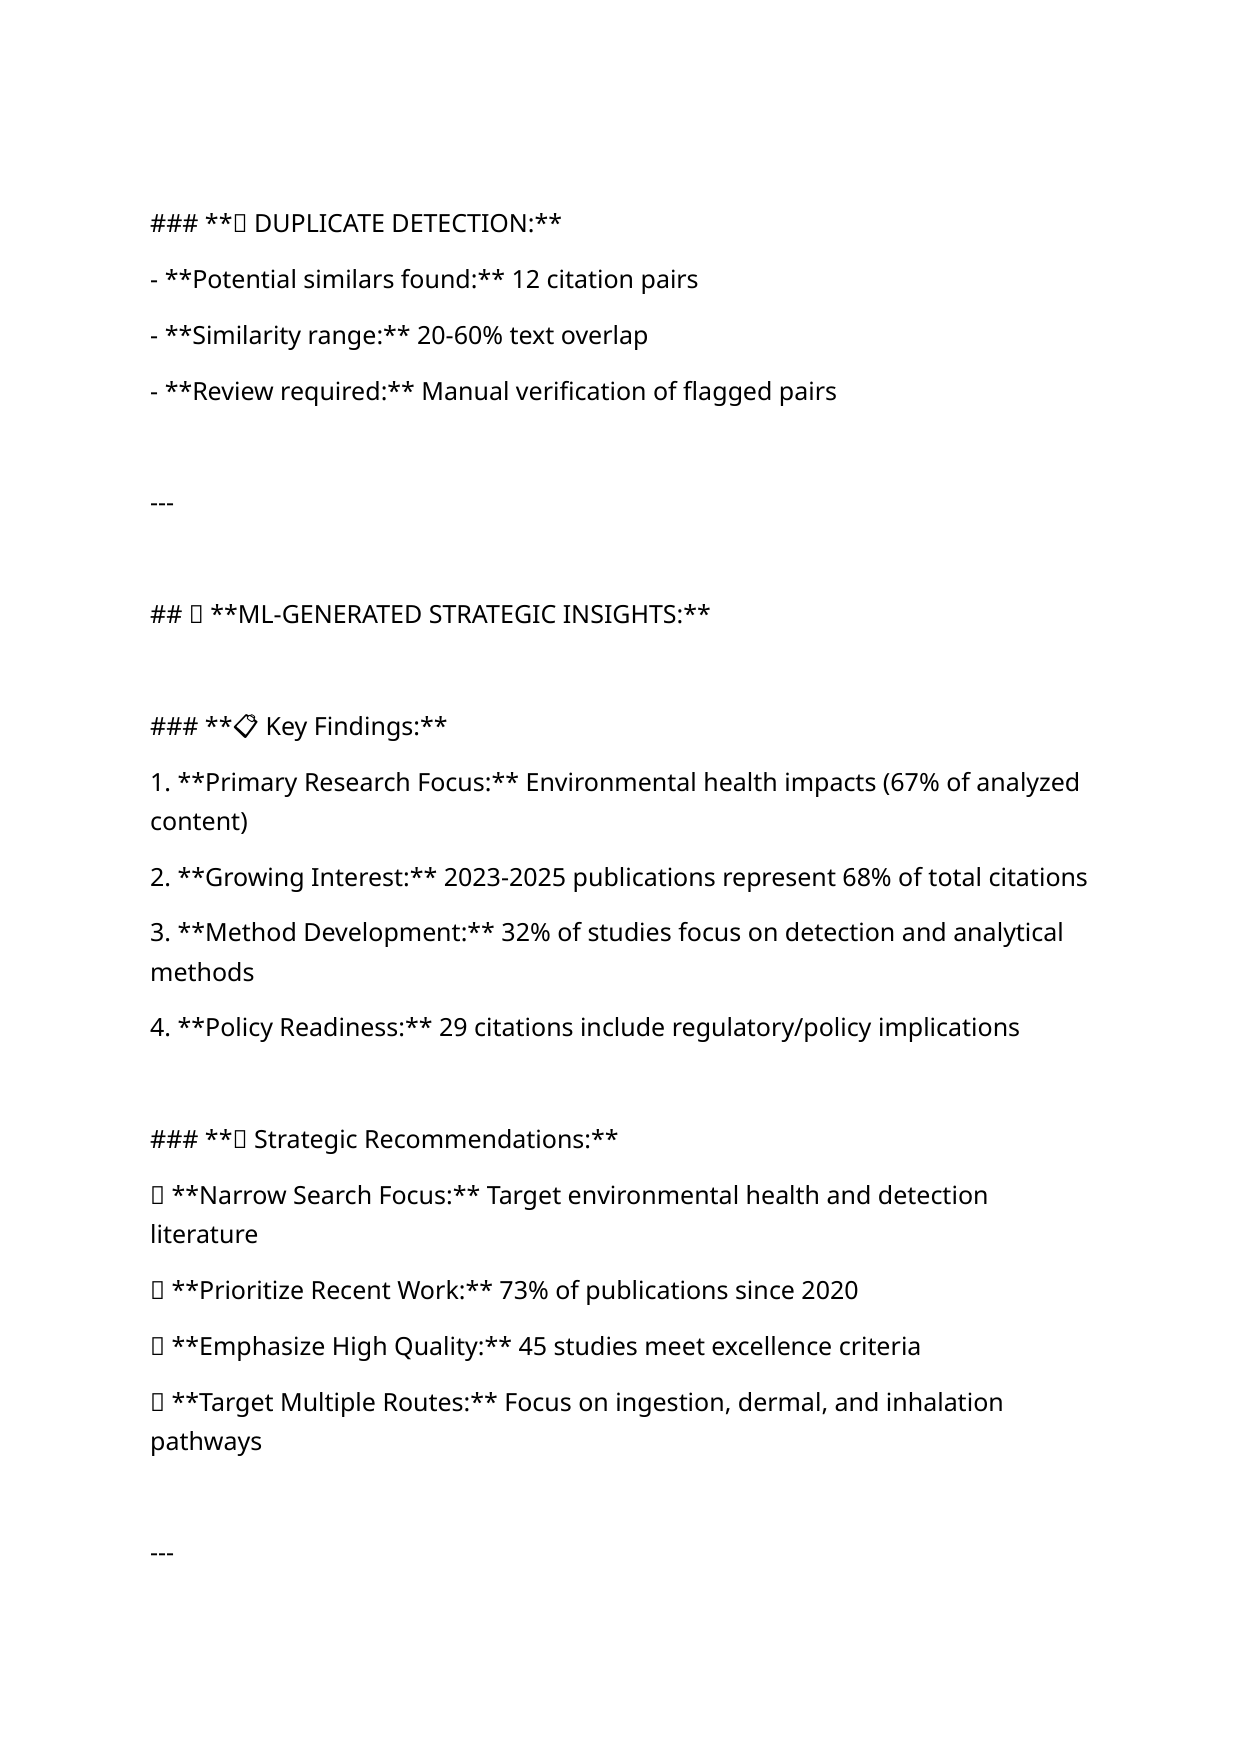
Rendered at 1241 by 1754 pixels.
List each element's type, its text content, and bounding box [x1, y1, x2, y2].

text - **Similarity range:** 20-60% text overlap [150, 317, 1090, 352]
text ✅ **Target Multiple Routes:** Focus on ingestion, dermal, and inhalation pathways [150, 1384, 1090, 1457]
text - **Potential similars found:** 12 citation pairs [150, 262, 1090, 296]
text 1. **Primary Research Focus:** Environmental health impacts (67% of analyzed content) [150, 764, 1090, 837]
text 3. **Method Development:** 32% of studies focus on detection and analytical methods [150, 915, 1090, 988]
text ✅ **Narrow Search Focus:** Target environmental health and detection literature [150, 1177, 1090, 1251]
text ### **🎯 Strategic Recommendations:** [150, 1122, 1090, 1156]
text 2. **Growing Interest:** 2023-2025 publications represent 68% of total citations [150, 859, 1090, 893]
text ### **🔗 DUPLICATE DETECTION:** [150, 206, 1090, 240]
text 4. **Policy Readiness:** 29 citations include regulatory/policy implications [150, 1010, 1090, 1044]
text - **Review required:** Manual verification of flagged pairs [150, 373, 1090, 407]
text ## 🚀 **ML-GENERATED STRATEGIC INSIGHTS:** [150, 597, 1090, 631]
text ### **📋 Key Findings:** [150, 708, 1090, 742]
text --- [150, 485, 1090, 519]
text ✅ **Prioritize Recent Work:** 73% of publications since 2020 [150, 1272, 1090, 1307]
text --- [150, 1535, 1090, 1569]
text ✅ **Emphasize High Quality:** 45 studies meet excellence criteria [150, 1328, 1090, 1362]
